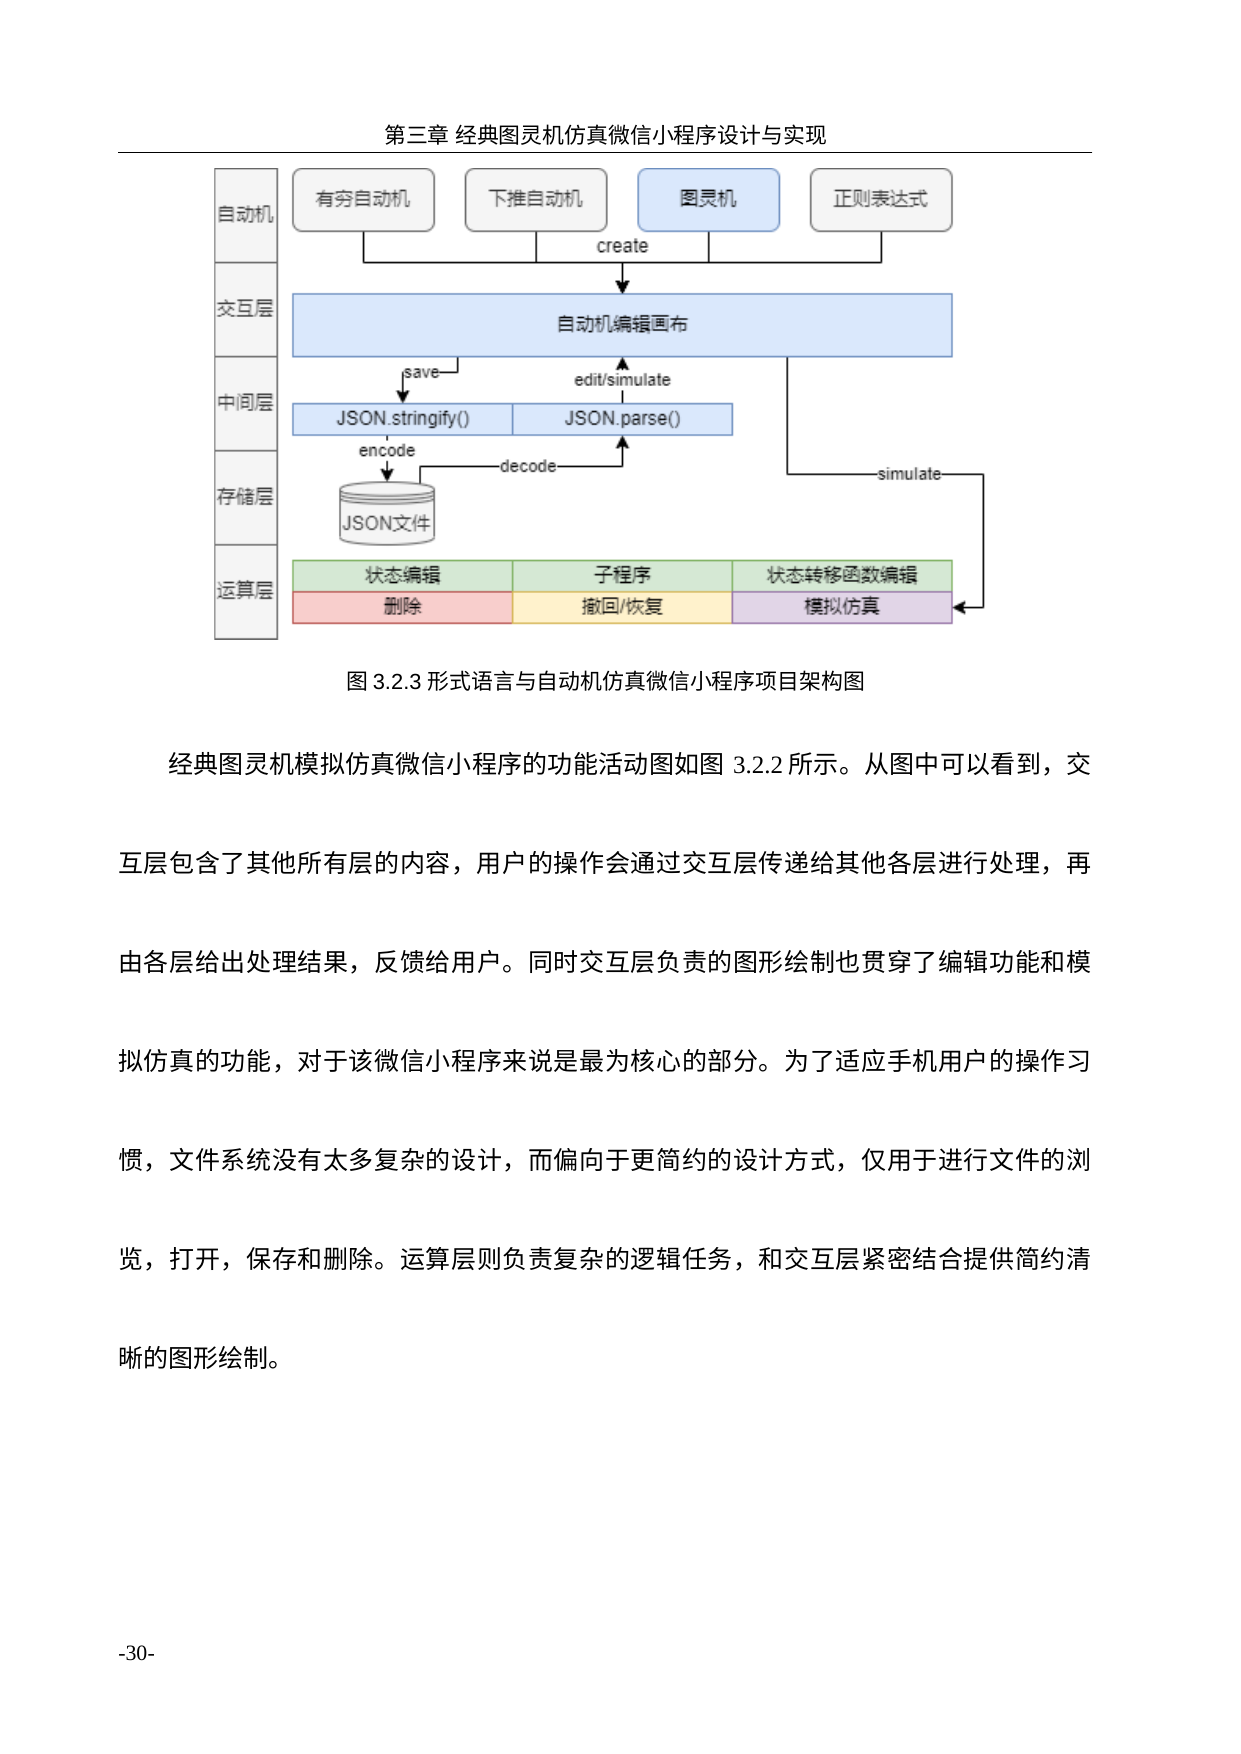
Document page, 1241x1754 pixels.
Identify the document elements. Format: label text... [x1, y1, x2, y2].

picture [214, 168, 997, 640]
text 经典图灵机模拟仿真微信小程序的功能活动图如图 3.2.2所示。从图中可以看到，交互层包含了其他所有层的内容，用户的操作会通过交互层传递给其他各层进行处理，再由各层给出处理结果，反馈给用户。同时交互层负责的图形绘制也贯穿了编辑功能和模拟仿真的功能，对于该微信小程序来说是最为核心的部分。为了适应手机用户的操作习惯，文件系统没有太多复杂的设计，而偏向于更简约的设计方式，仅用于进行文件的浏览，打开，保存和删除。运算层则负责复杂的逻辑任务，和交互层紧密结合提供简约清晰的图形绘制。 [118, 729, 1092, 1390]
